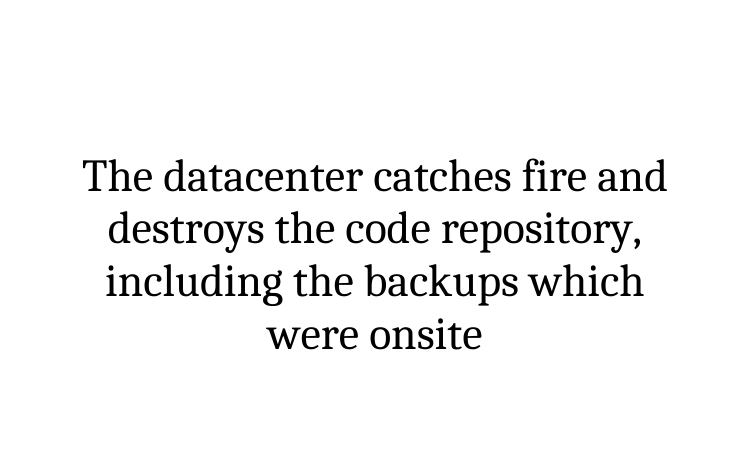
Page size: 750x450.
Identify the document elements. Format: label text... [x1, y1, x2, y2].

text The datacenter catches fire and destroys the code repository, including the backups which were onsite [75, 150, 675, 361]
